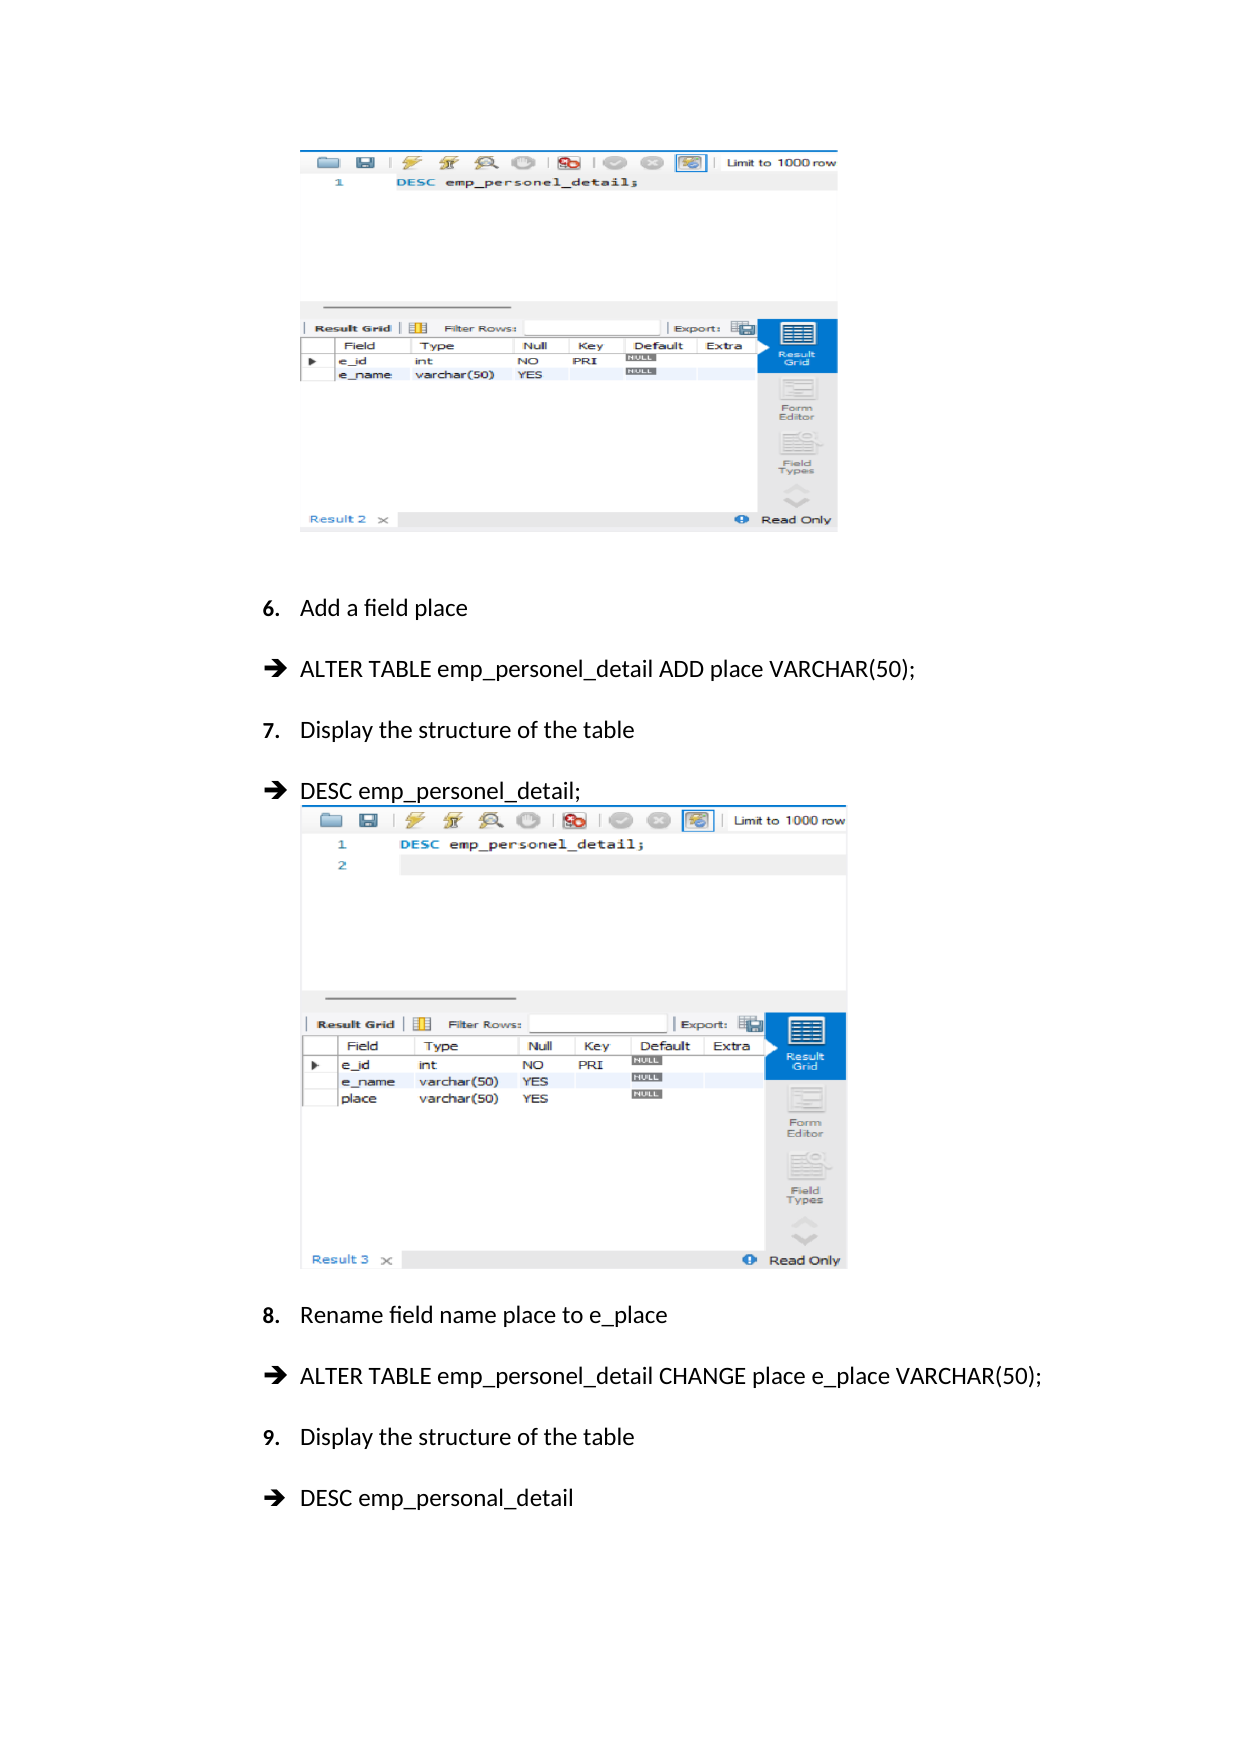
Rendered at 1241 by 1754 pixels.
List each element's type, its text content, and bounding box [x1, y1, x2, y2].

list Rename field name place to e_place [262, 1299, 1090, 1330]
picture [300, 150, 838, 532]
list Display the structure of the table [262, 1421, 1090, 1452]
list ALTER TABLE emp_personel_detail CHANGE place e_place VARCHAR(50); [262, 1360, 1090, 1391]
list Add a field place [262, 592, 1090, 623]
list ALTER TABLE emp_personel_detail ADD place VARCHAR(50); [262, 653, 1090, 684]
picture [300, 805, 848, 1269]
list Display the structure of the table [262, 714, 1090, 745]
list DESC emp_personal_detail [262, 1482, 1090, 1513]
list DESC emp_personel_detail; [262, 775, 1090, 806]
